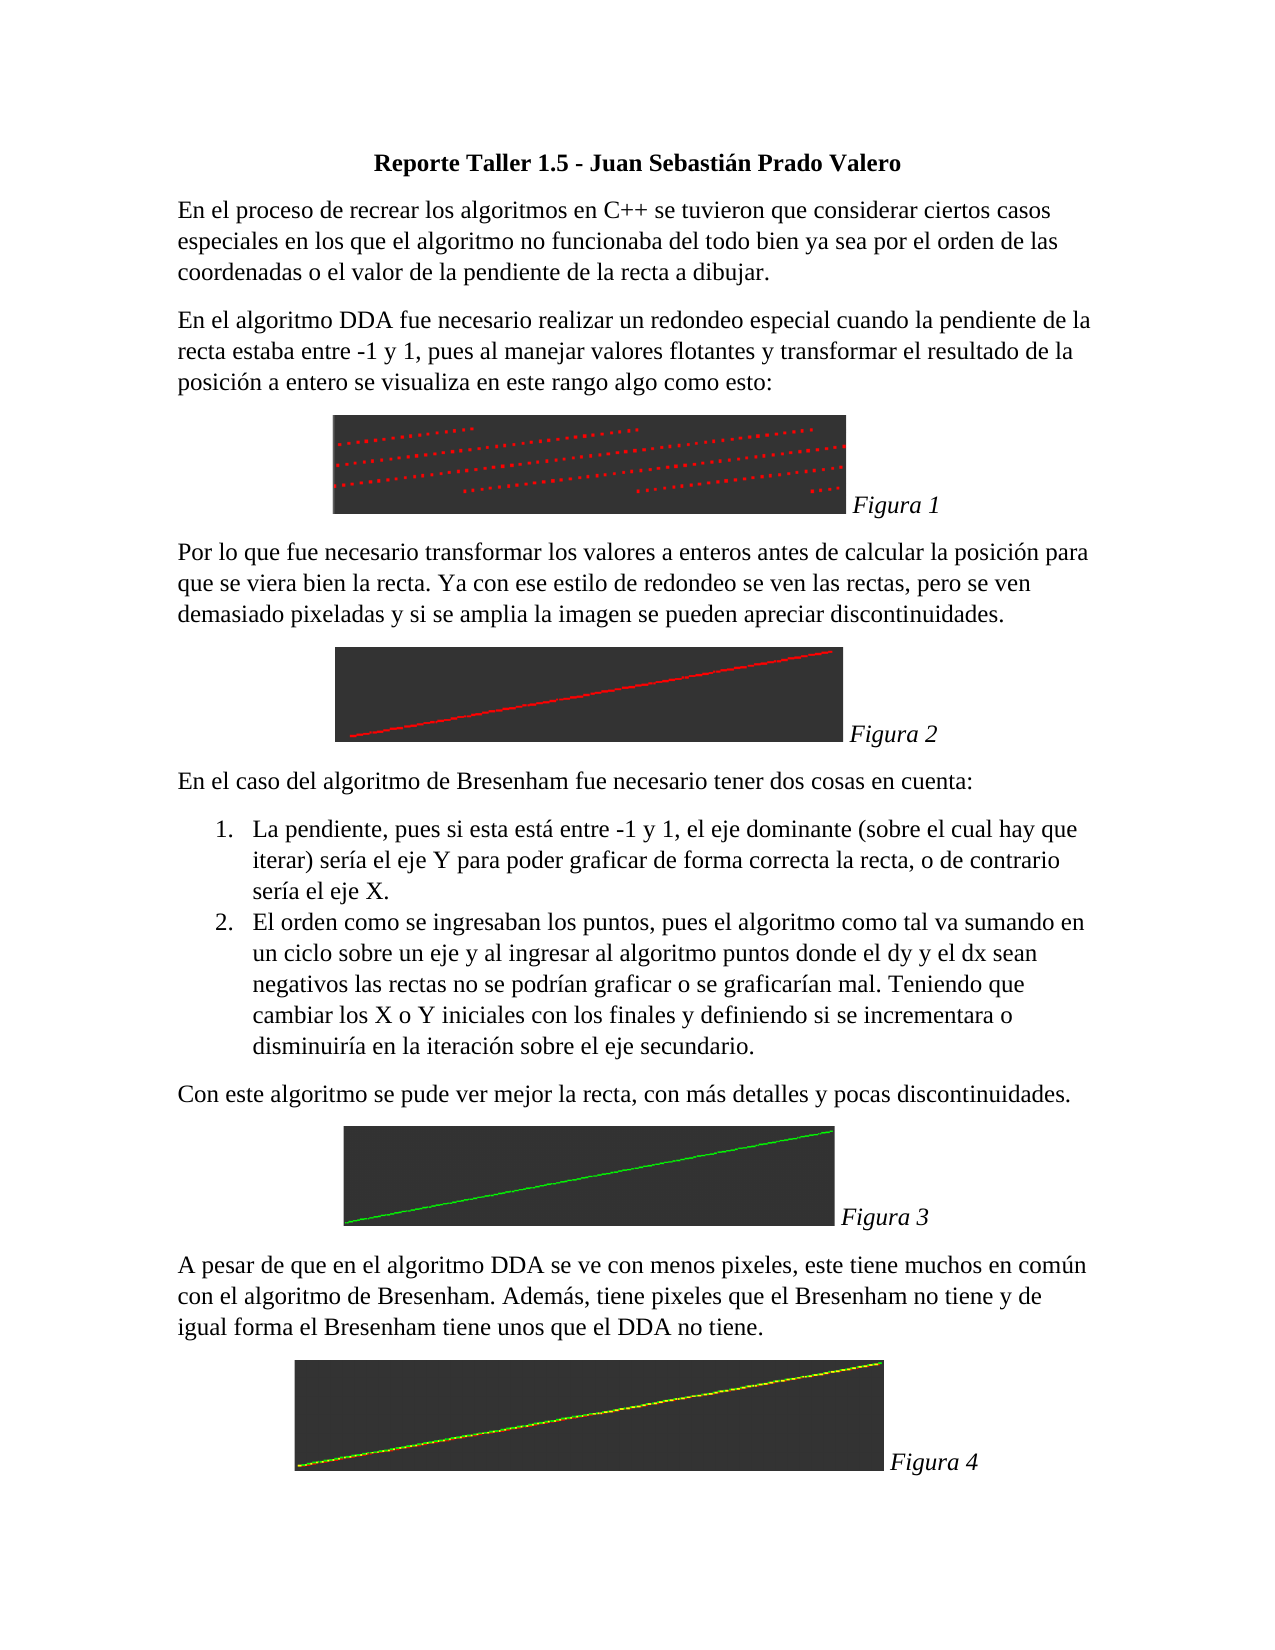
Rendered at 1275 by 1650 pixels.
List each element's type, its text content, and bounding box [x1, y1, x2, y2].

picture [332, 415, 847, 514]
text En el proceso de recrear los algoritmos en C++ se tuvieron que considerar ciertos casos especiales en los que el algoritmo no funcionaba del todo bien ya sea por el orden de las coordenadas o el valor de la pendiente de la recta a dibujar. [177, 195, 1098, 286]
picture [343, 1126, 835, 1226]
list El orden como se ingresaban los puntos, pues el algoritmo como tal va sumando en un ciclo sobre un eje y al ingresar al algoritmo puntos donde el dy y el dx sean negativos las rectas no se podrían graficar o se graficarían mal. Teniendo que cambiar los X o Y iniciales con los finales y definiendo si se incrementara o disminuiría en la iteración sobre el eje secundario. [215, 907, 1098, 1060]
text Reporte Taller 1.5 - Juan Sebastián Prado Valero [177, 148, 1098, 176]
text En el caso del algoritmo de Bresenham fue necesario tener dos cosas en cuenta: [177, 766, 1098, 795]
text A pesar de que en el algoritmo DDA se ve con menos pixeles, este tiene muchos en común con el algoritmo de Bresenham. Además, tiene pixeles que el Bresenham no tiene y de igual forma el Bresenham tiene unos que el DDA no tiene. [177, 1250, 1098, 1341]
text En el algoritmo DDA fue necesario realizar un redondeo especial cuando la pendiente de la recta estaba entre -1 y 1, pues al manejar valores flotantes y transformar el resultado de la posición a entero se visualiza en este rango algo como esto: [177, 305, 1098, 396]
picture [294, 1360, 884, 1471]
picture [335, 647, 844, 742]
list La pendiente, pues si esta está entre -1 y 1, el eje dominante (sobre el cual hay que iterar) sería el eje Y para poder graficar de forma correcta la recta, o de contrario sería el eje X. [215, 814, 1098, 905]
text Con este algoritmo se pude ver mejor la recta, con más detalles y pocas discontinuidades. [177, 1079, 1098, 1108]
text Por lo que fue necesario transformar los valores a enteros antes de calcular la posición para que se viera bien la recta. Ya con ese estilo de redondeo se ven las rectas, pero se ven demasiado pixeladas y si se amplia la imagen se pueden apreciar discontinuidades. [177, 537, 1098, 628]
